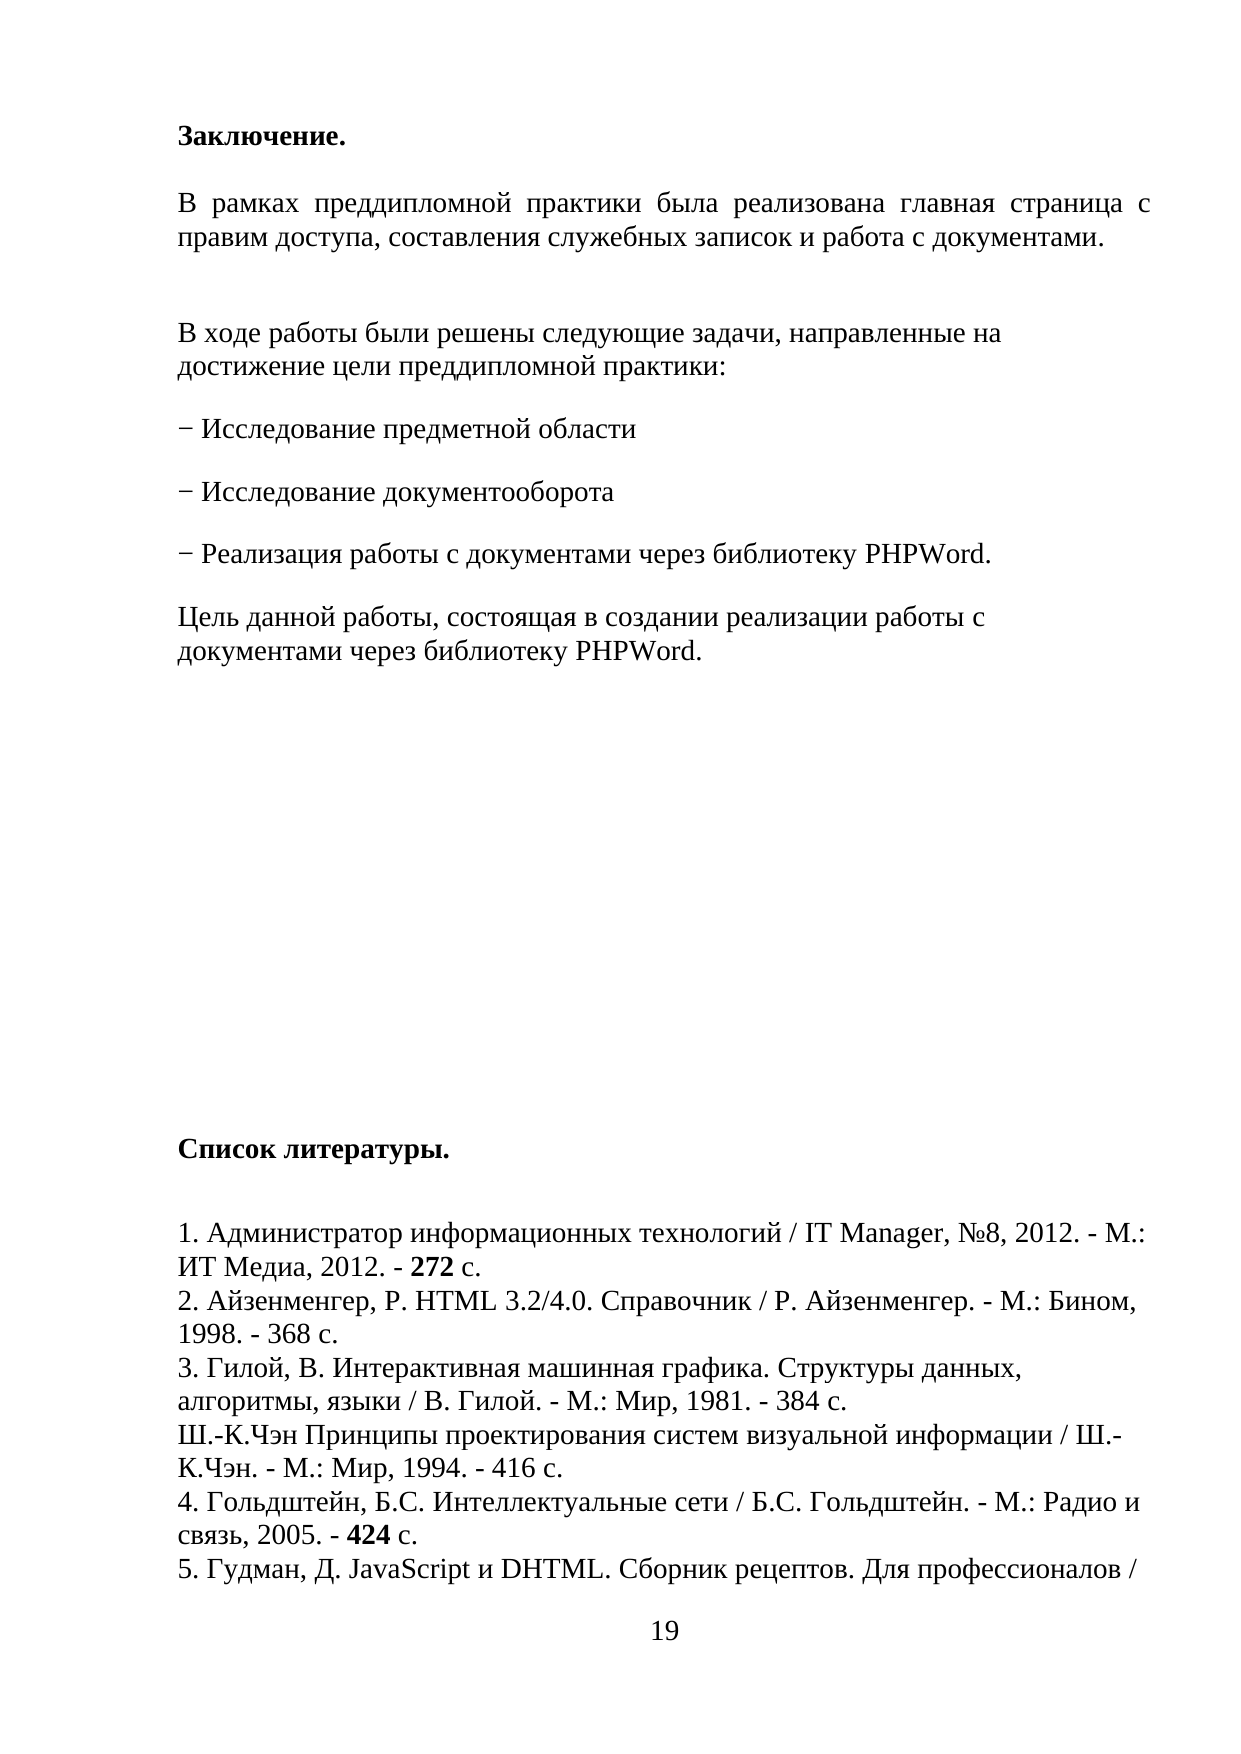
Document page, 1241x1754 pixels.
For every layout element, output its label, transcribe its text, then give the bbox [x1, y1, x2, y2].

text Cписок литературы. [177, 1132, 1152, 1165]
text В ходе работы были решены следующие задачи, направленные на достижение цели преддипломной практики: [177, 315, 1152, 382]
text − Исследование документооборота [177, 474, 1152, 507]
text Заключение. [177, 118, 1152, 152]
text В рамках преддипломной практики была реализована главная страница с правим доступа, составления служебных записок и работа с документами. [177, 185, 1152, 252]
text − Исследование предметной области [177, 411, 1152, 445]
text 1. Администратор информационных технологий / IT Manager, №8, 2012. - М.: ИТ Медиа, 2012. - 272 c. 2. Айзенменгер, Р. HTML 3.2/4.0. Справочник / Р. Айзенменгер. - М.: Бином, 1998. - 368 c. [338, 1216, 1152, 1350]
text Цель данной работы, состоящая в создании реализации работы с документами через библиотеку PHPWord. [177, 599, 1152, 666]
text − Реализация работы с документами через библиотеку PHPWord. [177, 537, 1152, 570]
text 3. Гилой, В. Интерактивная машинная графика. Структуры данных, алгоритмы, языки / В. Гилой. - М.: Мир, 1981. - 384 c. [847, 1350, 1152, 1417]
